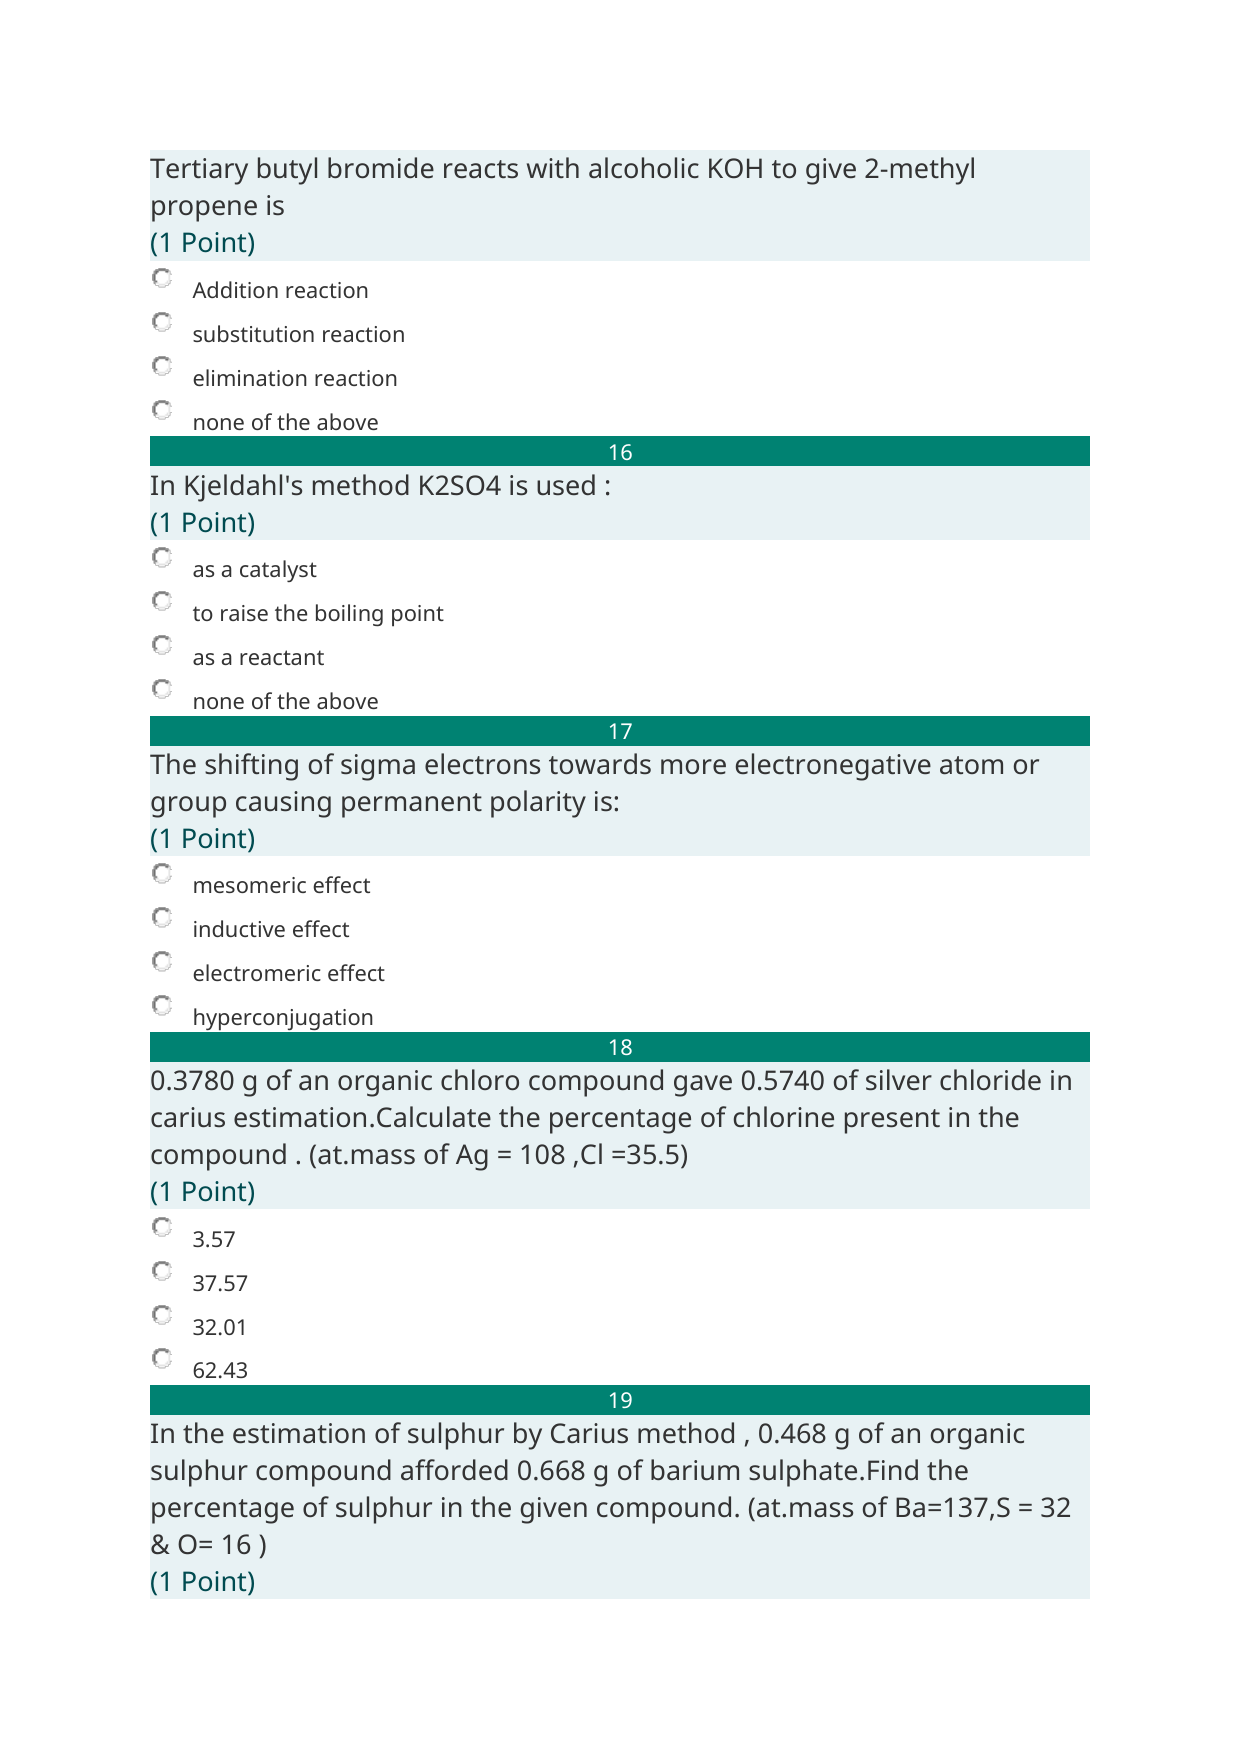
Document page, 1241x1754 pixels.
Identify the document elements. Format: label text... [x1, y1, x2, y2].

text to raise the boiling point [150, 584, 1090, 628]
text In the estimation of sulphur by Carius method , 0.468 g of an organic sulphur compound afforded 0.668 g of barium sulphate.Find the percentage of sulphur in the given compound. (at.mass of Ba=137,S = 32 & O= 16 ) [150, 1415, 1090, 1562]
text electromeric effect [150, 944, 1090, 988]
text (1 Point) [150, 1562, 1090, 1599]
text 37.57 [150, 1253, 1090, 1297]
text 17 [150, 716, 1090, 746]
text none of the above [150, 672, 1090, 716]
text The shifting of sigma electrons towards more electronegative atom or group causing permanent polarity is: [150, 746, 1090, 819]
text (1 Point) [150, 503, 1090, 540]
text 16 [150, 436, 1090, 466]
text (1 Point) [150, 1172, 1090, 1209]
text 19 [150, 1385, 1090, 1415]
text hyperconjugation [150, 988, 1090, 1032]
text (1 Point) [150, 224, 1090, 261]
text elimination reaction [150, 348, 1090, 392]
text 3.57 [150, 1209, 1090, 1253]
text as a catalyst [150, 540, 1090, 584]
text mesomeric effect [150, 856, 1090, 900]
text 32.01 [150, 1297, 1090, 1341]
text substitution reaction [150, 304, 1090, 348]
text In Kjeldahl's method K2SO4 is used : [150, 466, 1090, 503]
text Addition reaction [150, 261, 1090, 304]
text none of the above [150, 392, 1090, 436]
text 62.43 [150, 1341, 1090, 1385]
text Tertiary butyl bromide reacts with alcoholic KOH to give 2-methyl propene is [150, 150, 1090, 224]
text as a reactant [150, 628, 1090, 672]
text inductive effect [150, 900, 1090, 944]
text (1 Point) [150, 819, 1090, 856]
text 18 [150, 1032, 1090, 1062]
text 0.3780 g of an organic chloro compound gave 0.5740 of silver chloride in carius estimation.Calculate the percentage of chlorine present in the compound . (at.mass of Ag = 108 ,Cl =35.5) [150, 1062, 1090, 1172]
